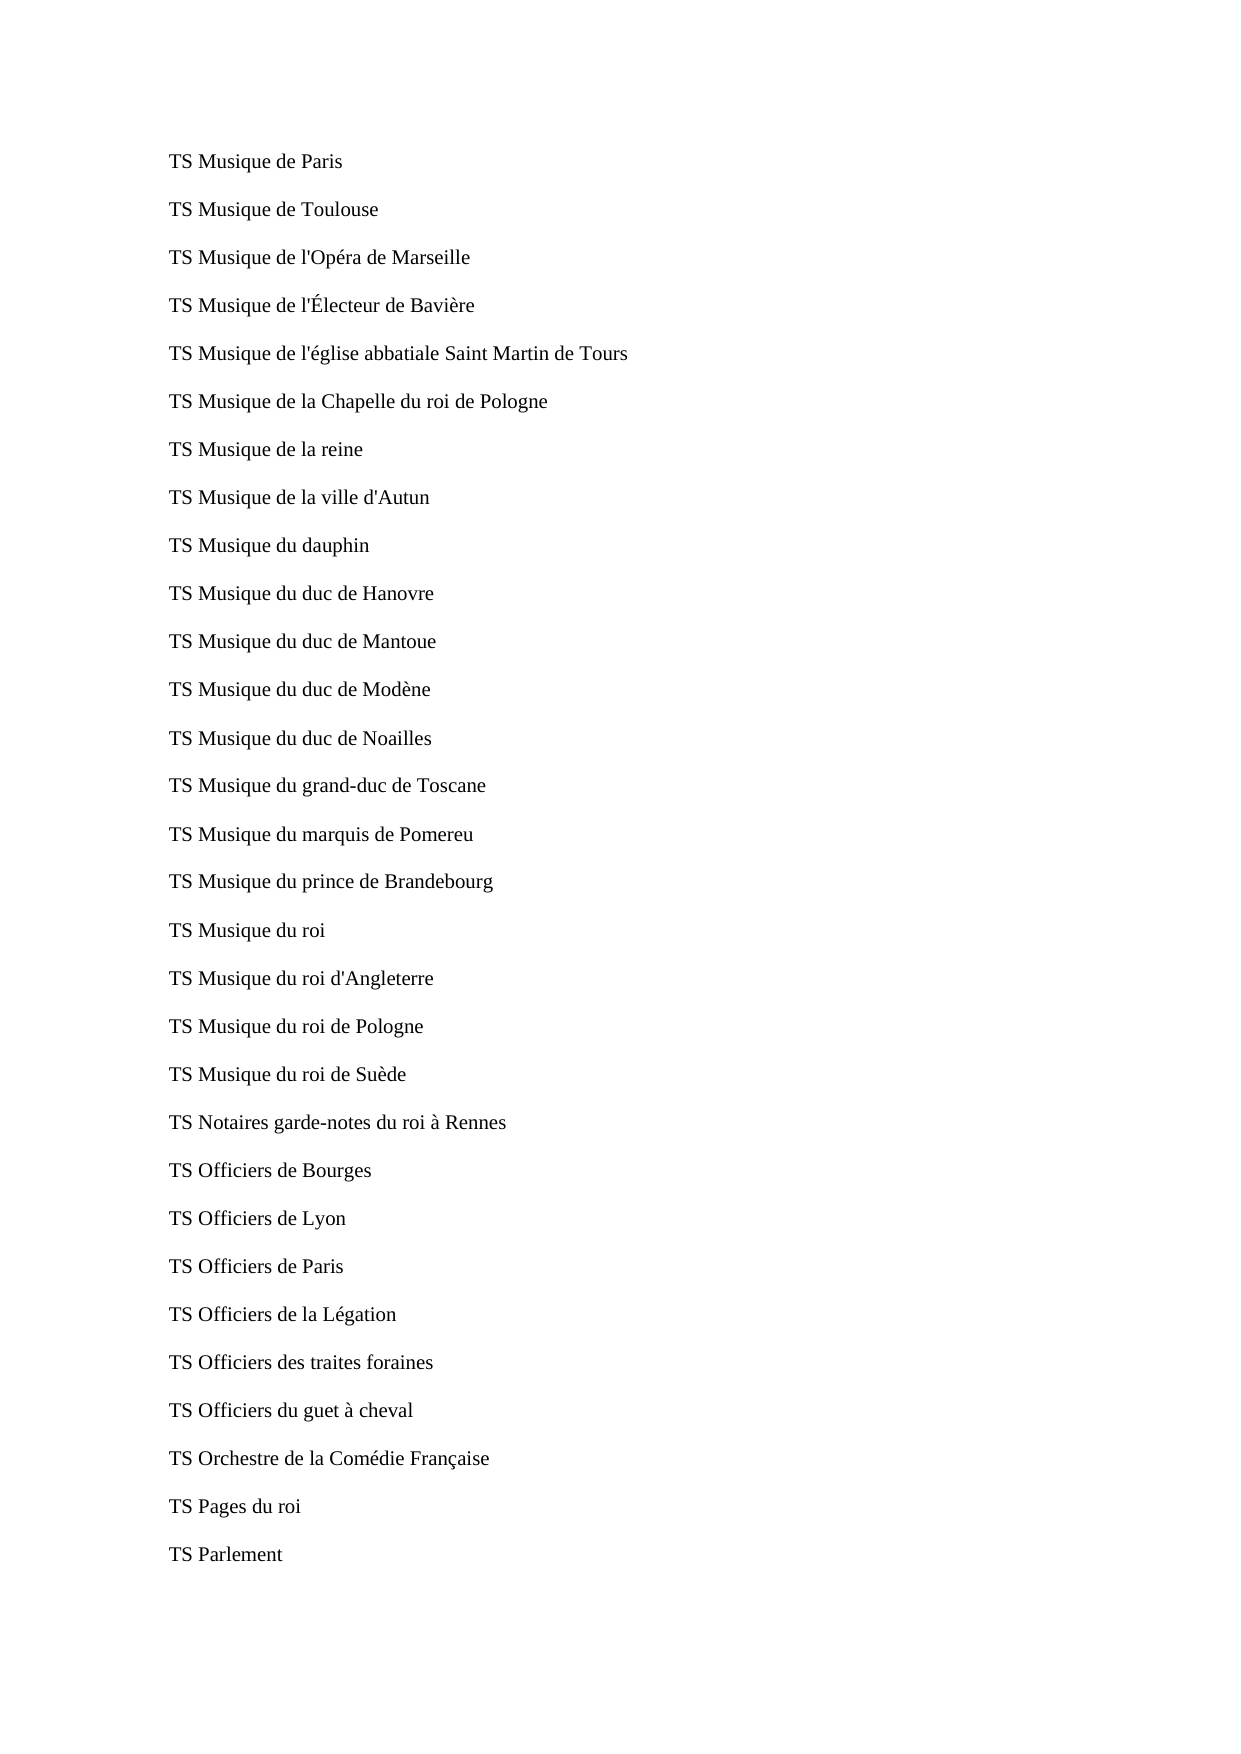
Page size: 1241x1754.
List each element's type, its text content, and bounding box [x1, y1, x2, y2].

table_cell TS Musique du prince de Brandebourg [146, 868, 979, 916]
table_cell TS Officiers des traites foraines [146, 1348, 979, 1396]
table_cell TS Musique de la ville d'Autun [146, 484, 979, 532]
table_cell TS Musique du roi de Suède [146, 1060, 979, 1108]
table_cell TS Pages du roi [146, 1492, 979, 1540]
table_cell TS Musique du marquis de Pomereu [146, 820, 979, 868]
table_cell TS Musique du duc de Hanovre [146, 580, 979, 628]
table_cell TS Officiers de Paris [146, 1252, 979, 1300]
table_cell TS Officiers de Lyon [146, 1204, 979, 1252]
table_cell TS Musique de l'Électeur de Bavière [146, 292, 979, 340]
table_cell TS Musique du duc de Mantoue [146, 628, 979, 676]
table_cell TS Notaires garde-notes du roi à Rennes [146, 1108, 979, 1156]
table_cell TS Officiers de Bourges [146, 1156, 979, 1204]
table_cell TS Officiers de la Légation [146, 1300, 979, 1348]
table_cell TS Officiers du guet à cheval [146, 1396, 979, 1444]
table_cell TS Parlement [146, 1540, 979, 1588]
table_cell TS Musique de Toulouse [146, 196, 979, 244]
table_cell TS Musique du grand-duc de Toscane [146, 772, 979, 820]
table_cell TS Musique du roi d'Angleterre [146, 964, 979, 1012]
table_cell TS Musique du roi de Pologne [146, 1012, 979, 1060]
table_cell TS Musique de Paris [146, 148, 979, 196]
table_cell TS Musique du roi [146, 916, 979, 964]
table_cell TS Musique de l'Opéra de Marseille [146, 244, 979, 292]
table_cell TS Musique de l'église abbatiale Saint Martin de Tours [146, 340, 979, 388]
table_cell TS Musique du duc de Noailles [146, 724, 979, 772]
table_cell TS Musique de la Chapelle du roi de Pologne [146, 388, 979, 436]
table_cell TS Musique du duc de Modène [146, 676, 979, 724]
table_cell TS Musique de la reine [146, 436, 979, 484]
table_cell TS Musique du dauphin [146, 532, 979, 580]
table_cell TS Orchestre de la Comédie Française [146, 1444, 979, 1492]
